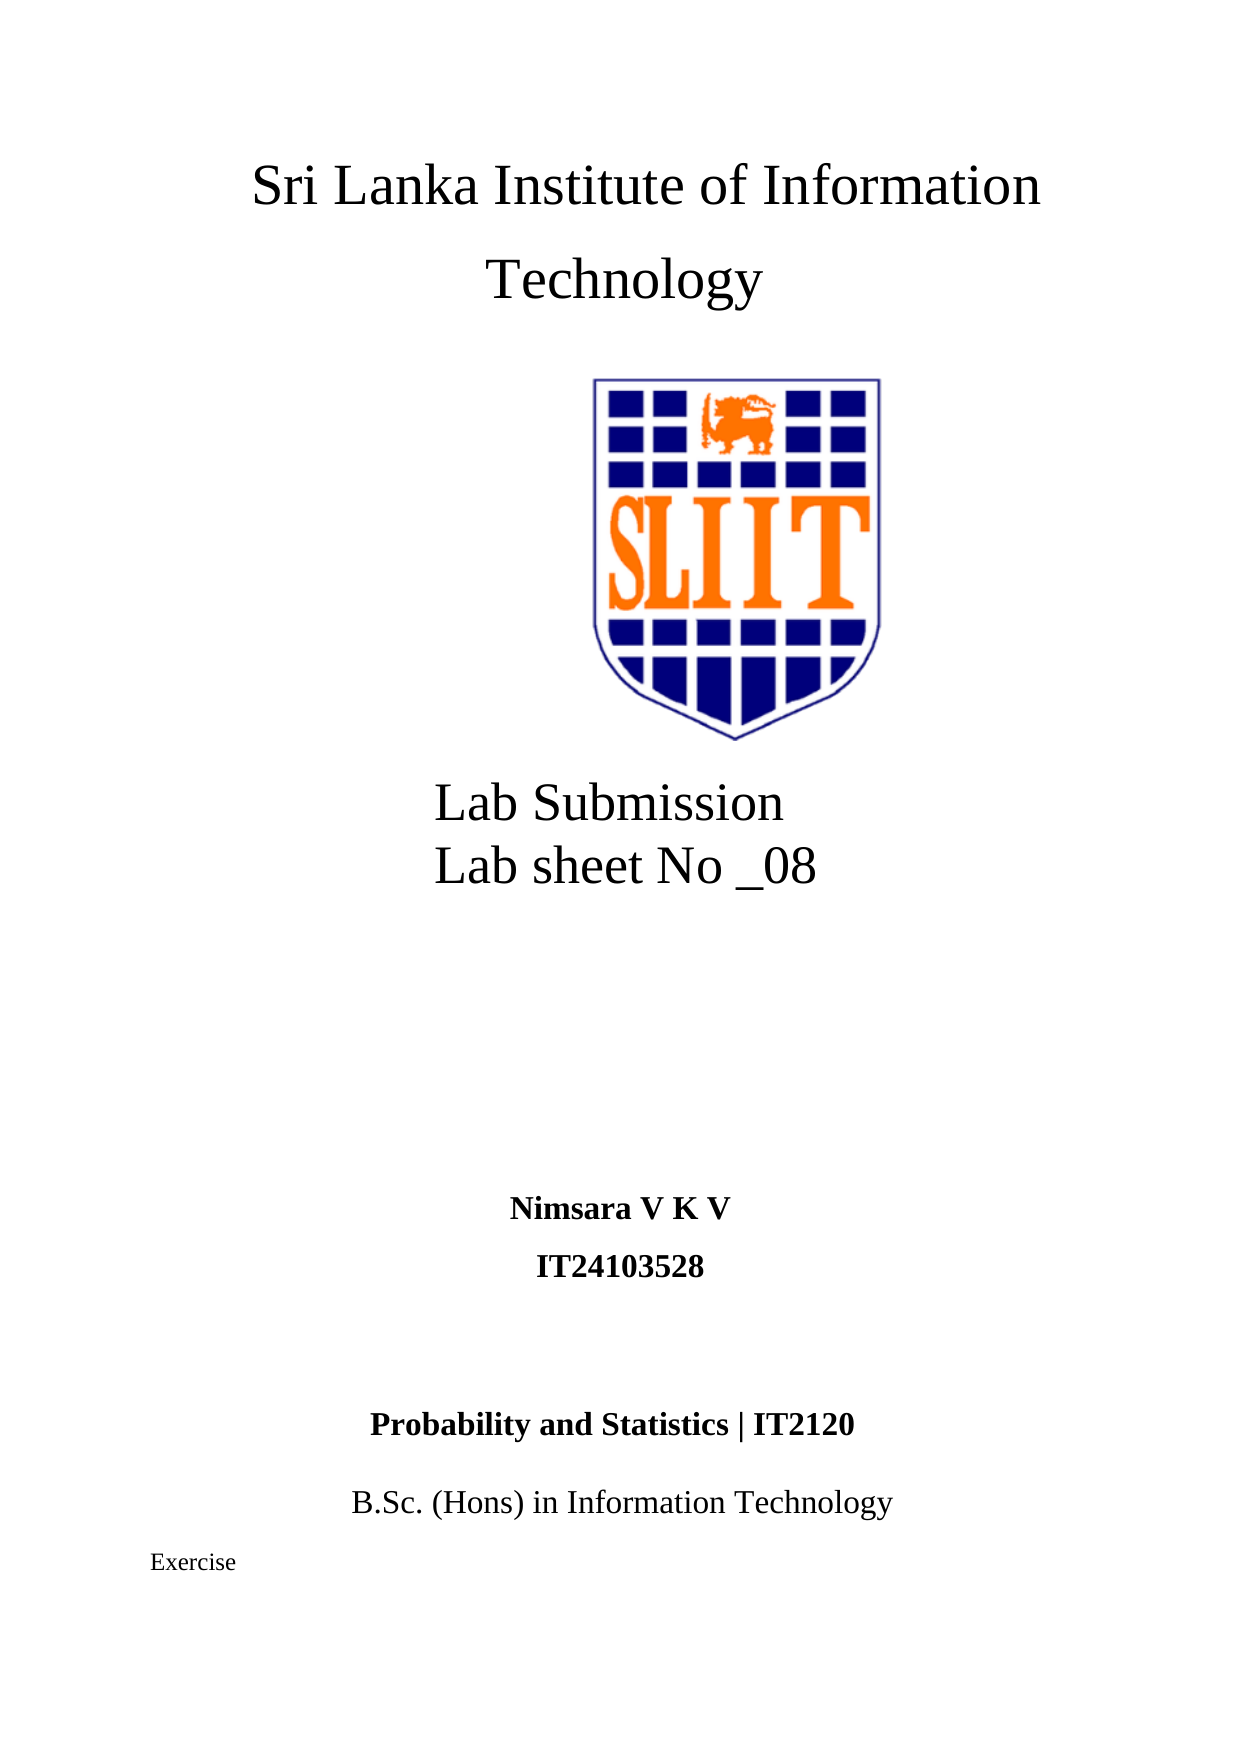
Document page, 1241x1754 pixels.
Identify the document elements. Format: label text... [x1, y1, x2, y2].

picture [591, 378, 883, 741]
text IT24103528 [150, 1246, 1090, 1284]
text Exercise [150, 1547, 940, 1576]
text Sri Lanka Institute of Information [150, 150, 1090, 217]
text Nimsara V K V [150, 1188, 1090, 1226]
text Technology [150, 244, 1090, 312]
text Probability and Statistics | IT2120 [268, 1396, 949, 1451]
text B.Sc. (Hons) in Information Technology [296, 1482, 940, 1521]
text Lab Submission [150, 770, 1090, 833]
text Lab sheet No _08 [150, 833, 1090, 895]
